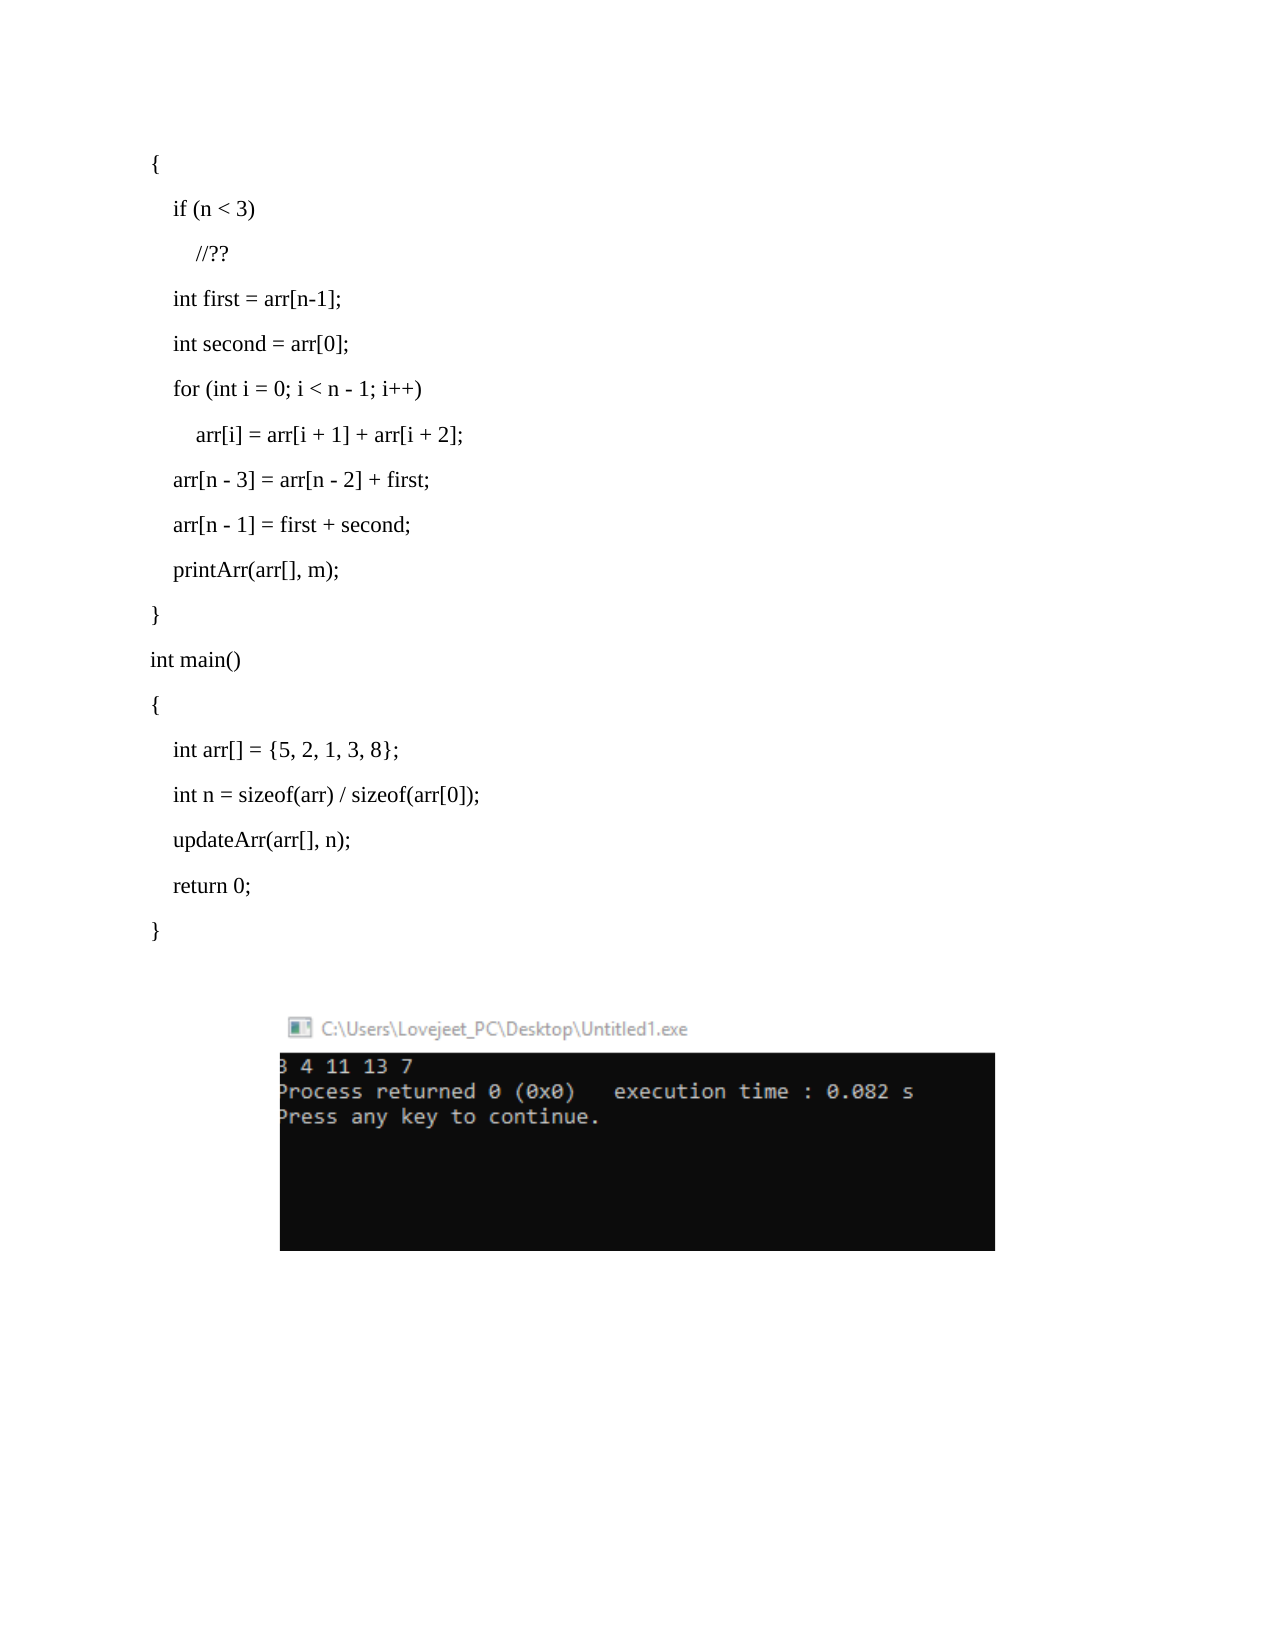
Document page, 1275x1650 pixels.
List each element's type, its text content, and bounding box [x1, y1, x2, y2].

text int second = arr[0]; [150, 330, 1125, 357]
text { [150, 691, 1125, 718]
text int n = sizeof(arr) / sizeof(arr[0]); [150, 781, 1125, 808]
picture [279, 1007, 996, 1251]
text { [150, 150, 1125, 176]
text arr[n - 1] = first + second; [150, 511, 1125, 537]
text arr[i] = arr[i + 1] + arr[i + 2]; [150, 421, 1125, 447]
text arr[n - 3] = arr[n - 2] + first; [150, 466, 1125, 492]
text printArr(arr[], m); [150, 556, 1125, 582]
text int first = arr[n-1]; [150, 285, 1125, 312]
text //?? [150, 240, 1125, 267]
text return 0; [150, 872, 1125, 898]
text updateArr(arr[], n); [150, 827, 1125, 853]
text } [150, 601, 1125, 627]
text int main() [150, 646, 1125, 672]
text for (int i = 0; i < n - 1; i++) [150, 376, 1125, 402]
text if (n < 3) [150, 195, 1125, 221]
text int arr[] = {5, 2, 1, 3, 8}; [150, 736, 1125, 763]
text } [150, 917, 1125, 943]
